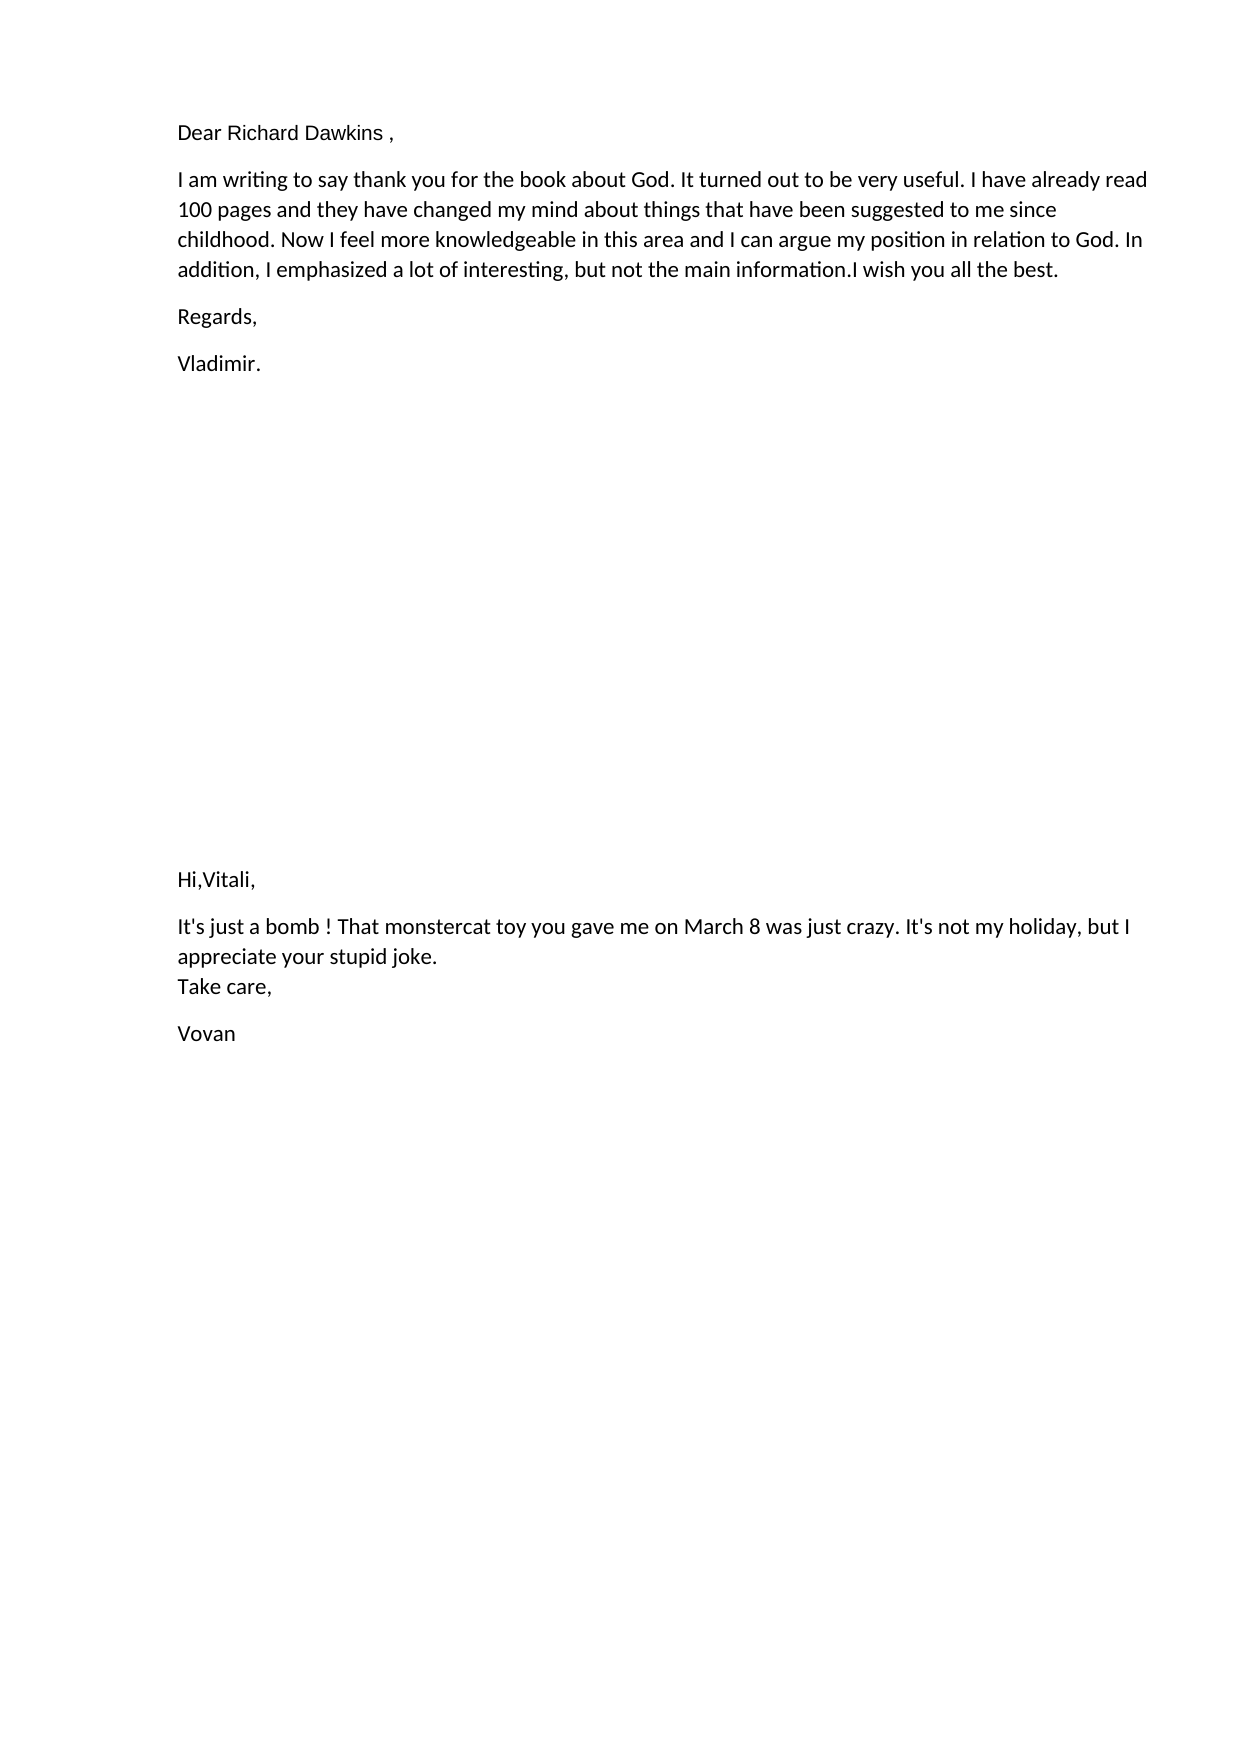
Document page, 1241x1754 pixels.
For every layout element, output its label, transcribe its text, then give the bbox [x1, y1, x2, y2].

text Vovan [177, 1019, 1152, 1047]
text Dear Richard Dawkins , [177, 118, 1152, 146]
text Regards, [177, 302, 1152, 331]
text Vladimir. [177, 349, 1152, 377]
text Hi,Vitali, [177, 865, 1152, 893]
text It's just a bomb ! That monstercat toy you gave me on March 8 was just crazy. It's not my holiday, but I appreciate your stupid joke. Take care, [177, 912, 1152, 1000]
text I am writing to say thank you for the book about God. It turned out to be very useful. I have already read 100 pages and they have changed my mind about things that have been suggested to me since childhood. Now I feel more knowledgeable in this area and I can argue my position in relation to God. In addition, I emphasized a lot of interesting, but not the main information.I wish you all the best. [177, 165, 1152, 284]
